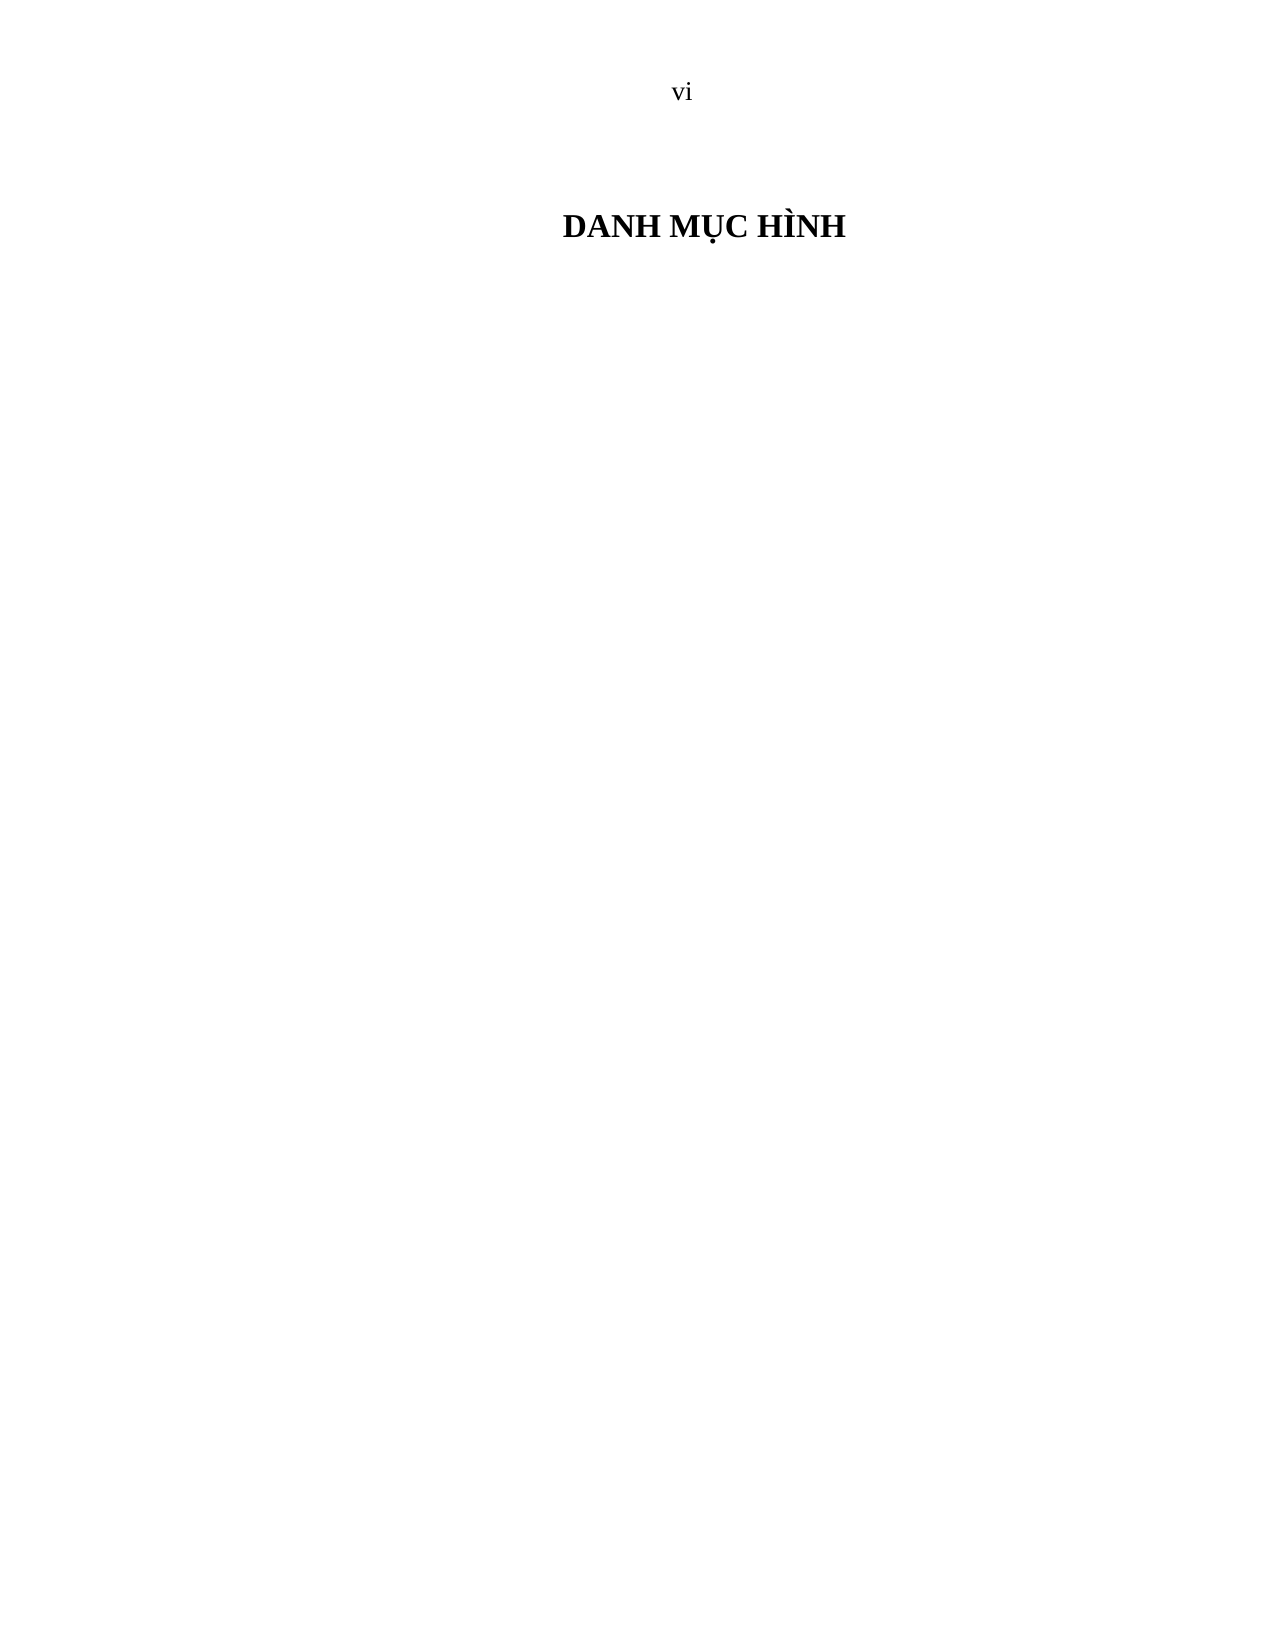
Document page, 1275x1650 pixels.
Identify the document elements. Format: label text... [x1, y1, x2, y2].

subtitle DANH MỤC HÌNH [252, 207, 1157, 245]
